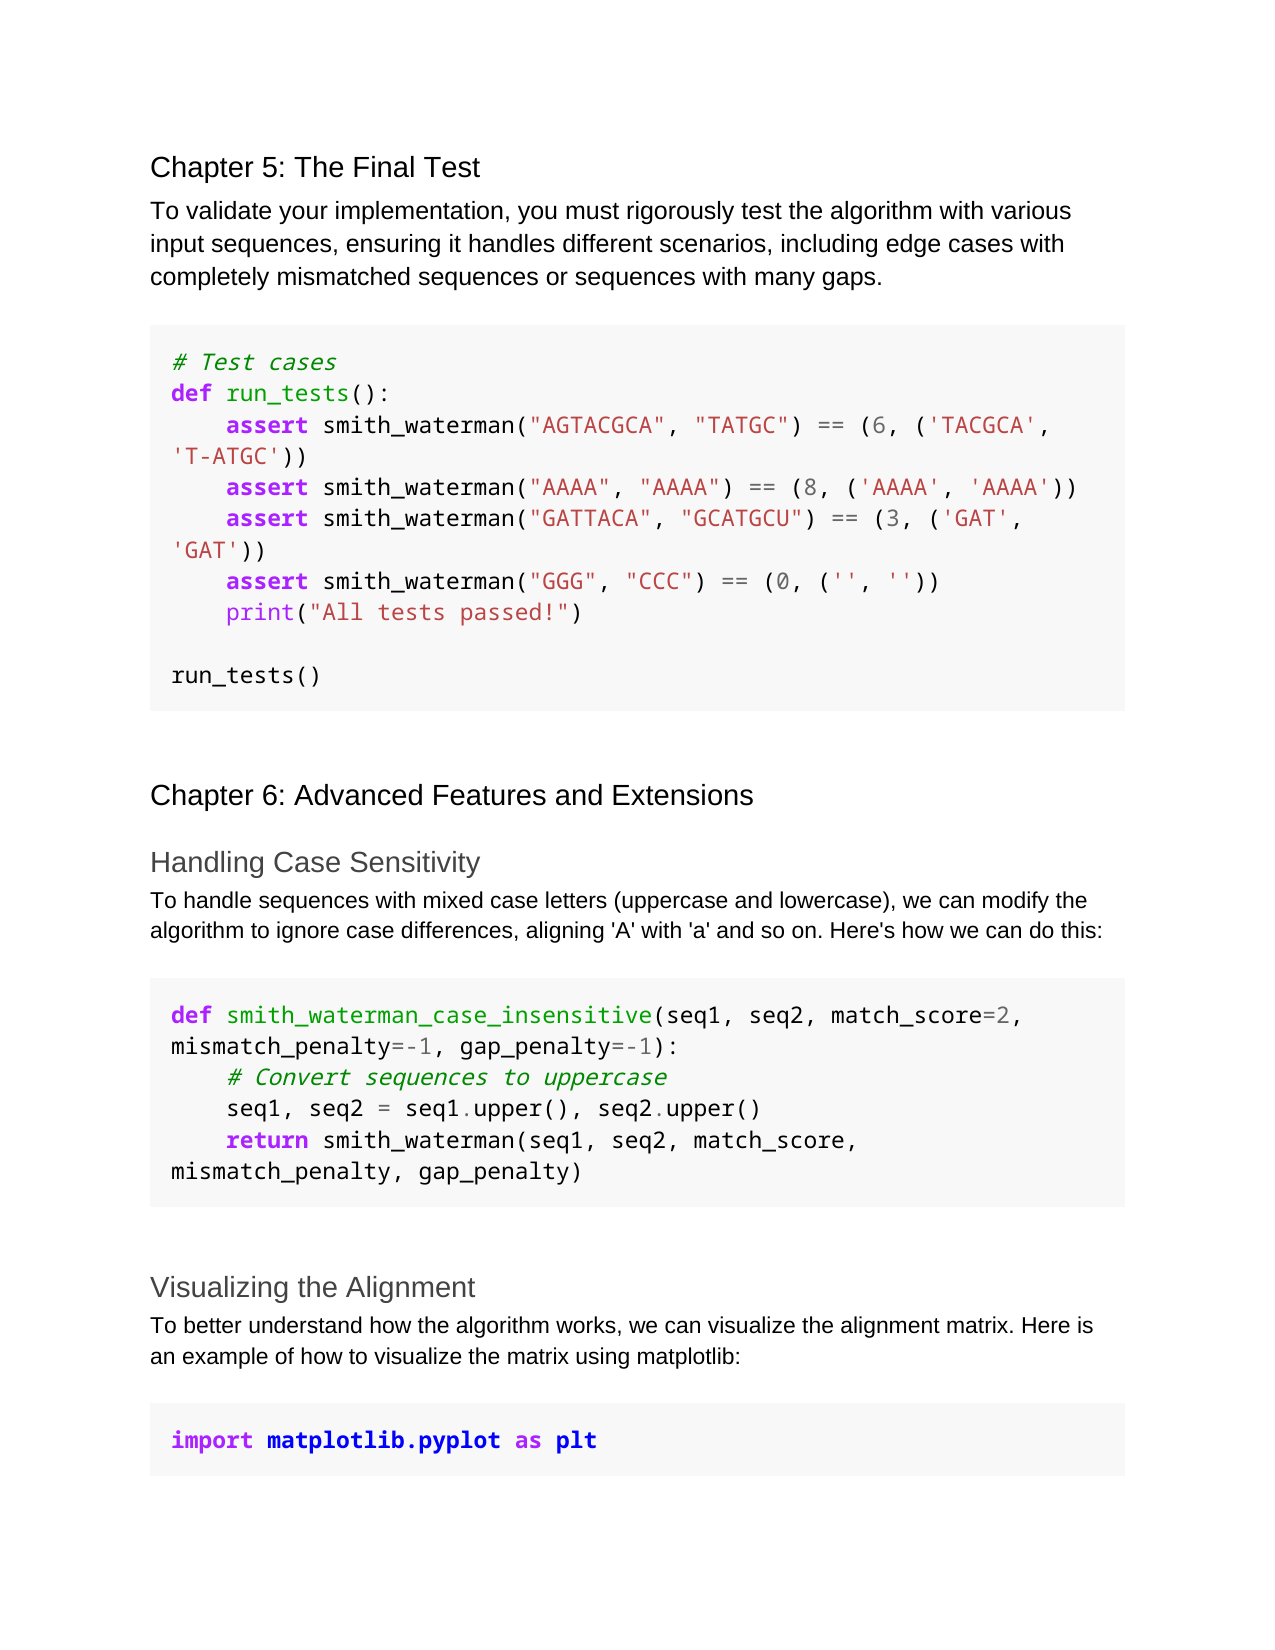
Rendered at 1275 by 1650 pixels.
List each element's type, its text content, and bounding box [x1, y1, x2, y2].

table_header def smith_waterman_case_insensitive(seq1, seq2, match_score=2, mismatch_penalty=-1, gap_penalty=-1): # Convert sequences to uppercase seq1, seq2 = seq1.upper(), seq2.upper() return smith_waterman(seq1, seq2, match_score, mismatch_penalty, gap_penalty) [150, 978, 1125, 1207]
subtitle Visualizing the Alignment [150, 1271, 1125, 1304]
text To handle sequences with mixed case letters (uppercase and lowercase), we can modify the algorithm to ignore case differences, aligning 'A' with 'a' and so on. Here's how we can do this: [150, 887, 1125, 944]
subtitle Chapter 5: The Final Test [150, 150, 1125, 183]
table_header # Test cases def run_tests(): assert smith_waterman("AGTACGCA", "TATGC") == (6, ('TACGCA', 'T-ATGC')) assert smith_waterman("AAAA", "AAAA") == (8, ('AAAA', 'AAAA')) assert smith_waterman("GATTACA", "GCATGCU") == (3, ('GAT', 'GAT')) assert smith_waterman("GGG", "CCC") == (0, ('', '')) print("All tests passed!") run_tests() [150, 325, 1125, 711]
text To better understand how the algorithm works, we can visualize the alignment matrix. Here is an example of how to visualize the matrix using matplotlib: [150, 1312, 1125, 1369]
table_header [150, 1403, 1125, 1476]
text To validate your implementation, you must rigorously test the algorithm with various input sequences, ensuring it handles different scenarios, including edge cases with completely mismatched sequences or sequences with many gaps. [150, 196, 1125, 291]
subtitle Chapter 6: Advanced Features and Extensions [150, 778, 1125, 812]
subtitle Handling Case Sensitivity [150, 845, 1125, 879]
